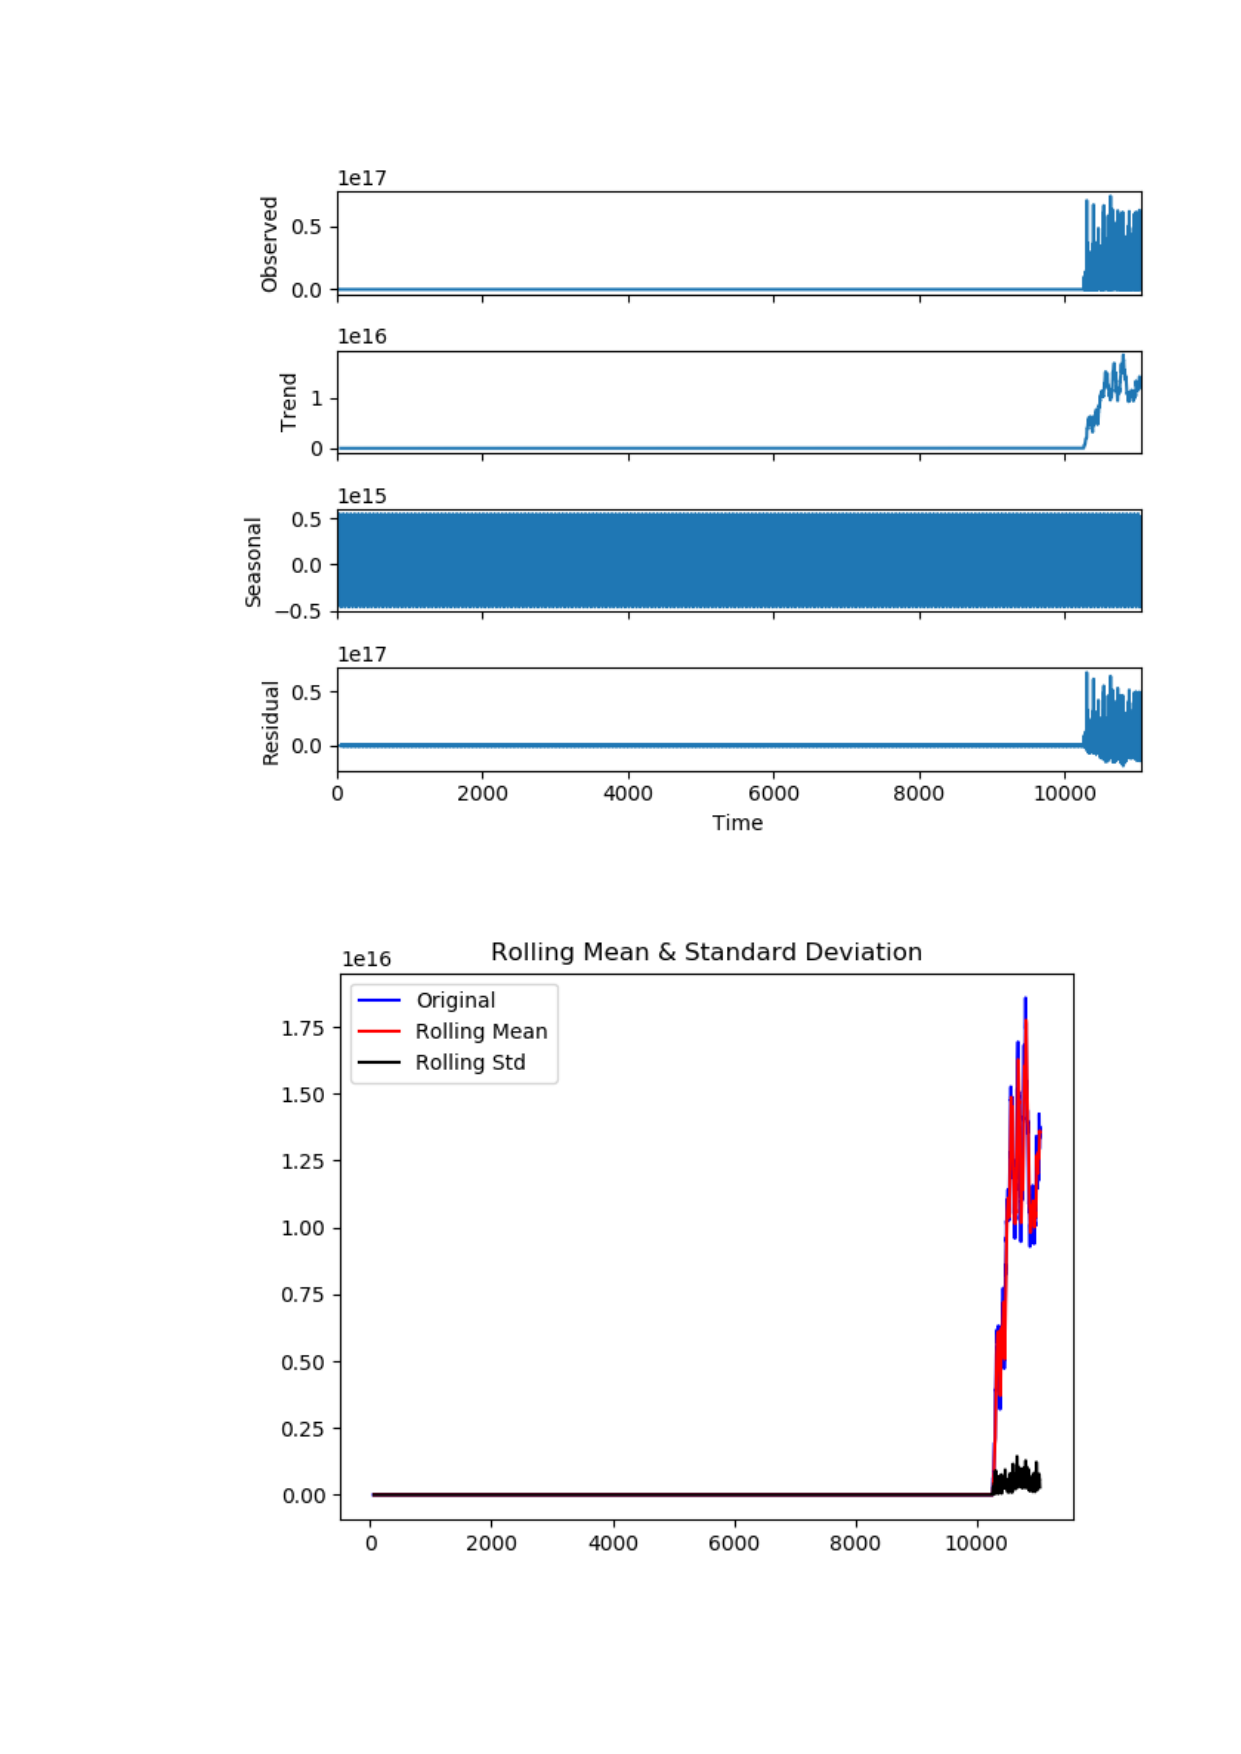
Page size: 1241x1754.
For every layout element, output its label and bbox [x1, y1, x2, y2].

picture [222, 888, 1168, 1598]
picture [222, 147, 1168, 857]
